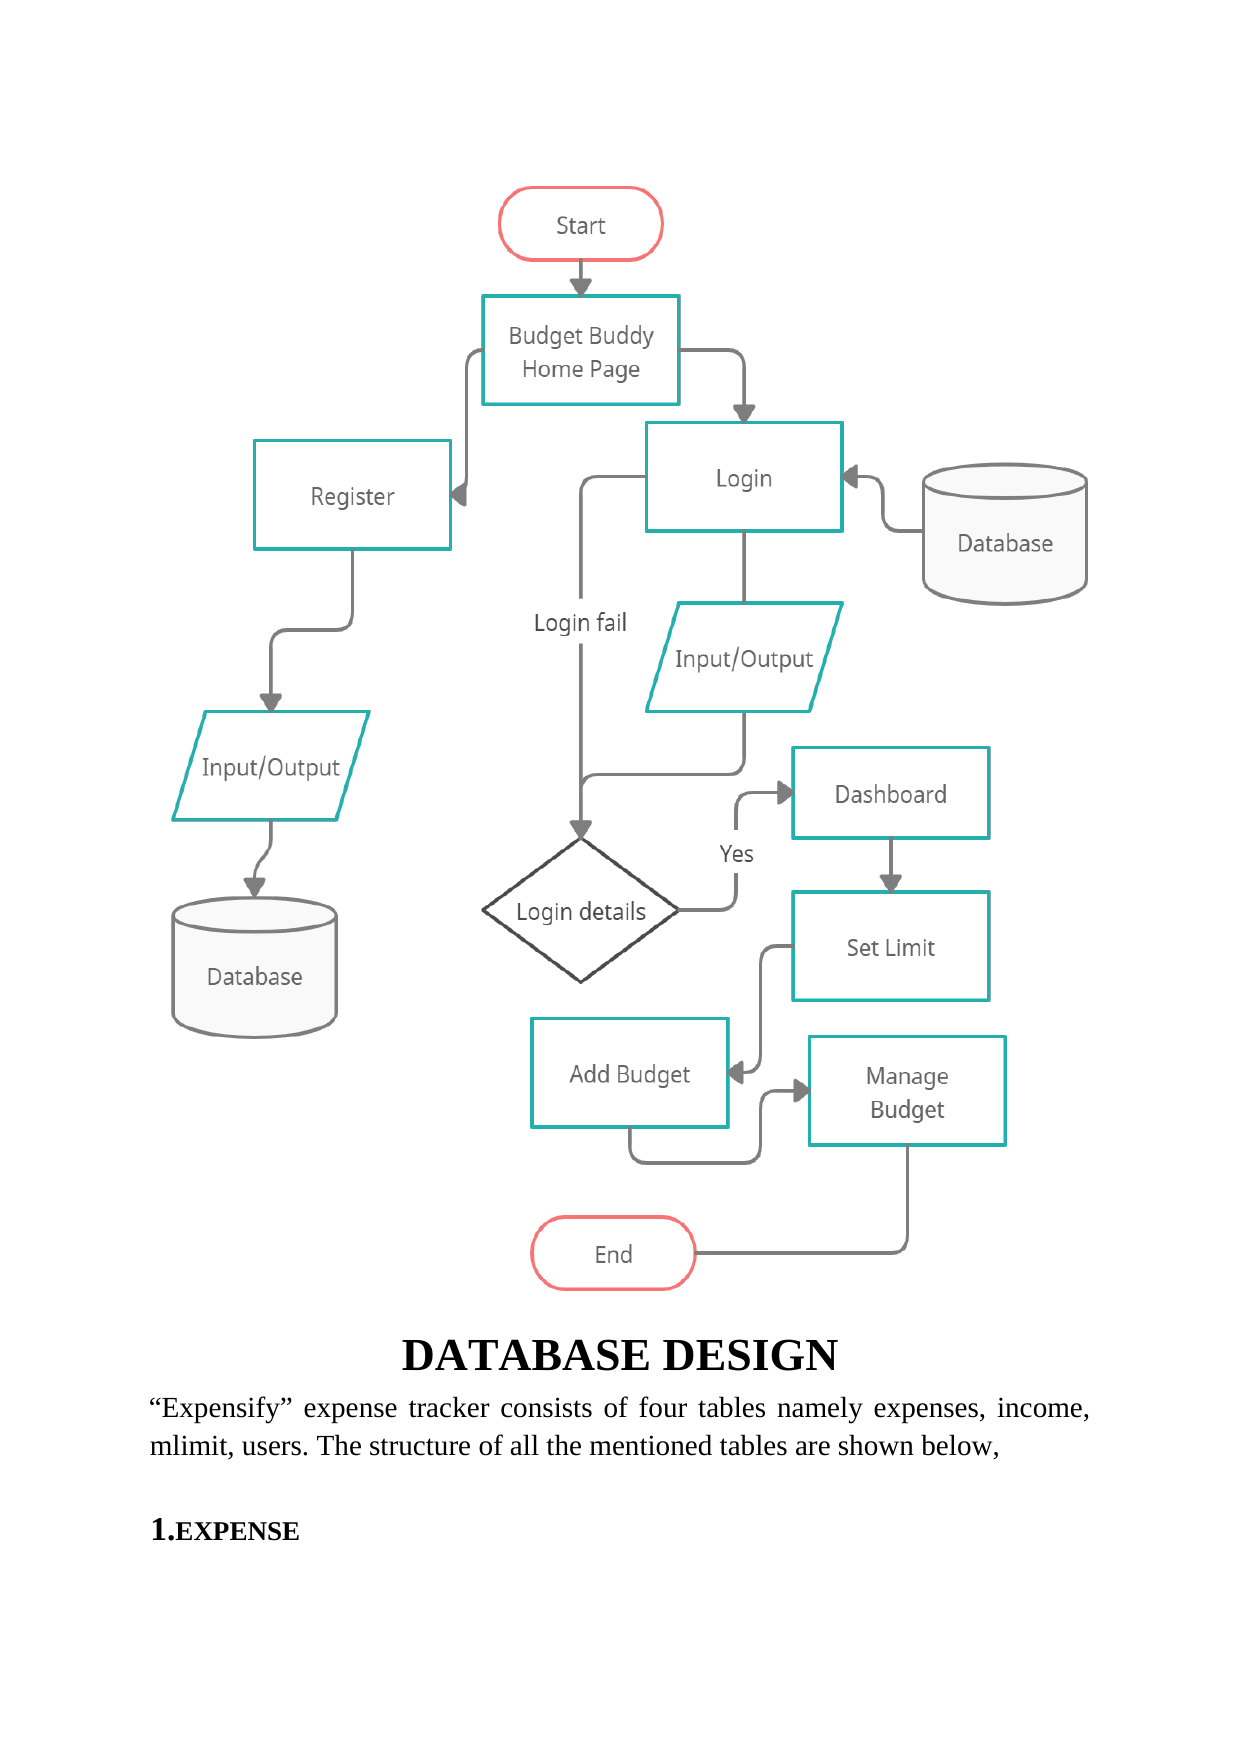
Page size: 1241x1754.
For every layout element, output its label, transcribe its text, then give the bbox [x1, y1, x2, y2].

text 1.EXPENSE [150, 1510, 1105, 1548]
subtitle DATABASE DESIGN [173, 1327, 1067, 1380]
picture [140, 151, 1119, 1325]
text “Expensify” expense tracker consists of four tables namely expenses, income, mlimit, users. The structure of all the mentioned tables are shown below, [148, 1390, 1091, 1461]
